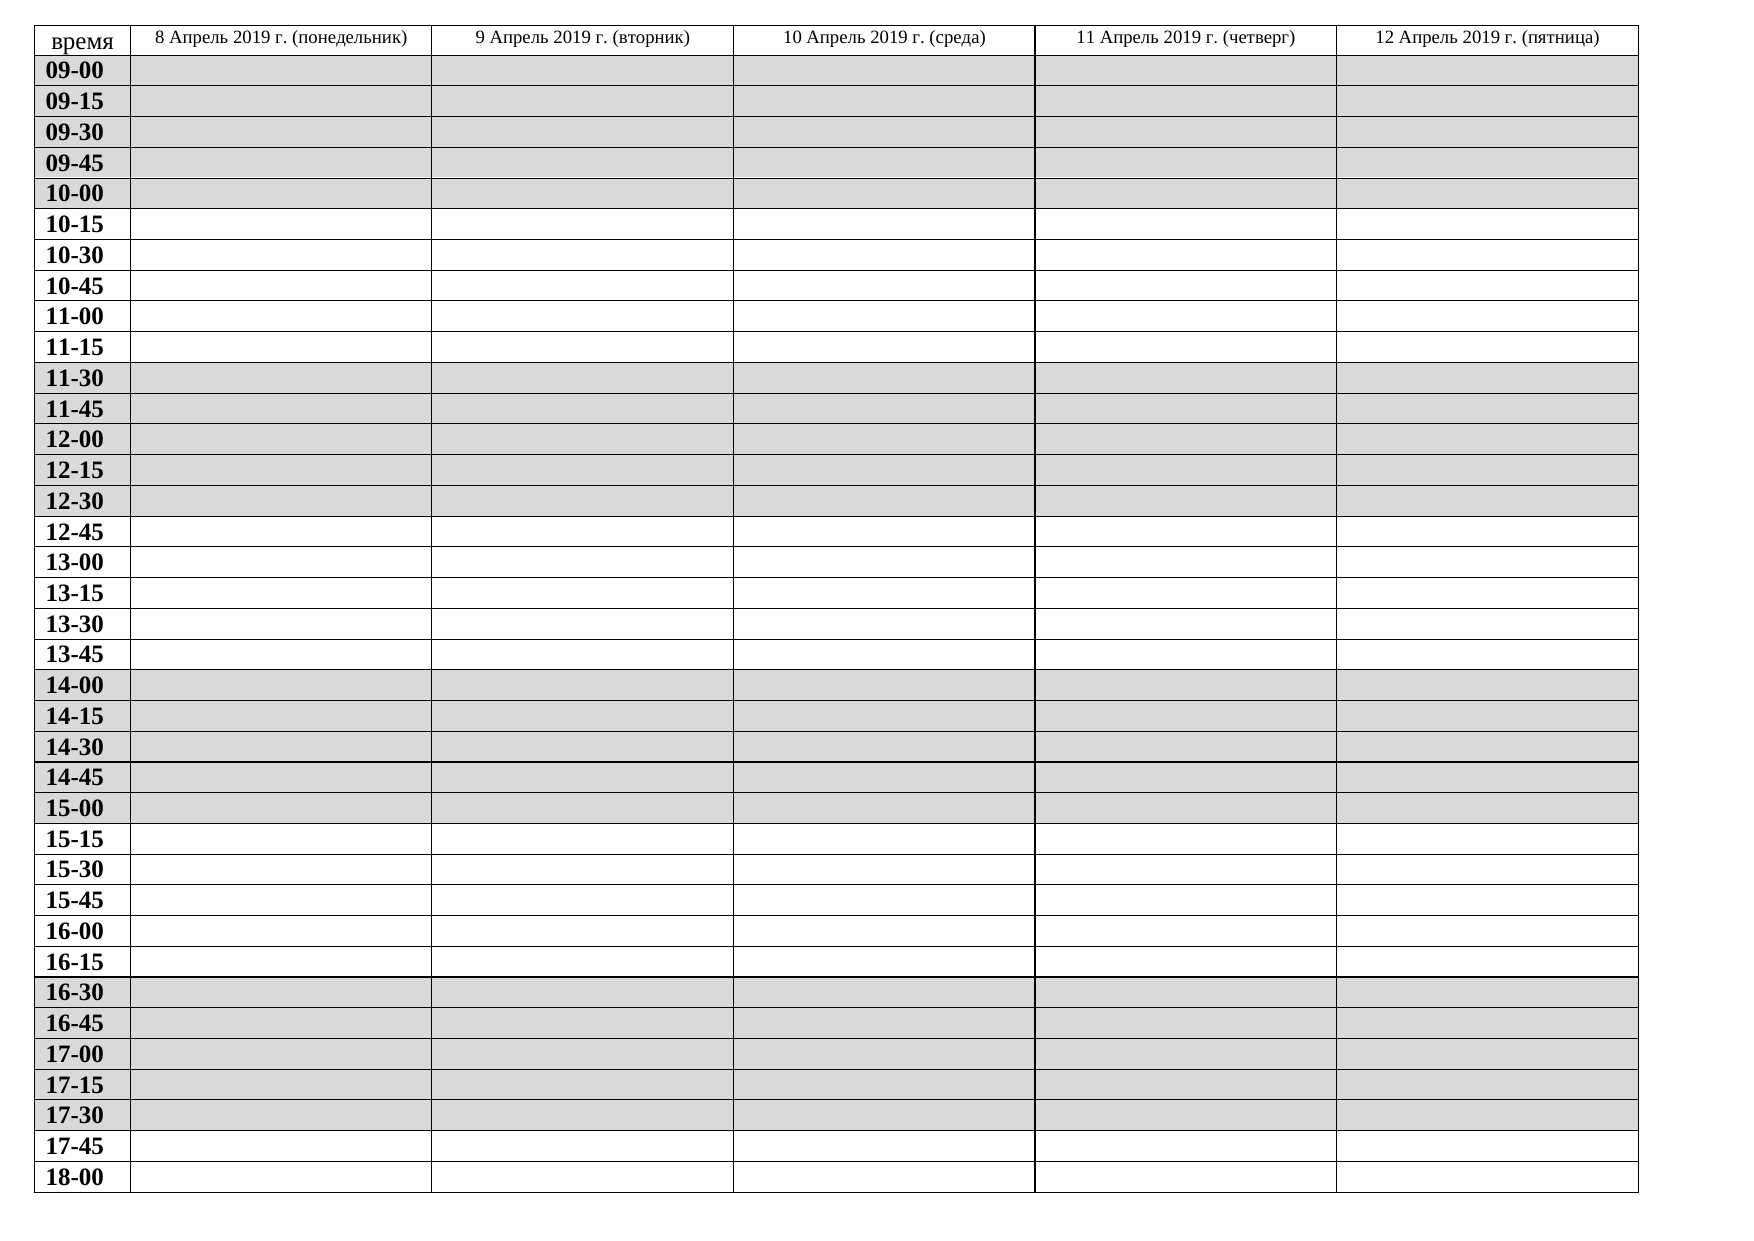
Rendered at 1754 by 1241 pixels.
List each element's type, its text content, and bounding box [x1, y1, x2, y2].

table_cell [1036, 547, 1336, 577]
table_cell [734, 916, 1034, 946]
table_cell 12-45 [35, 517, 130, 546]
table_cell 16-45 [35, 1008, 130, 1038]
table_cell 12-00 [35, 424, 130, 454]
table_cell [432, 363, 733, 393]
table_cell [1337, 117, 1638, 147]
table_cell [131, 763, 431, 792]
table_cell [131, 1039, 431, 1069]
table_cell [734, 609, 1034, 638]
table_cell [131, 855, 431, 884]
table_cell [131, 885, 431, 915]
table_cell [734, 1008, 1034, 1038]
table_cell [734, 240, 1034, 270]
table_cell [432, 56, 733, 85]
table_cell [1337, 271, 1638, 300]
table_cell [1036, 732, 1336, 761]
table_cell 13-30 [35, 609, 130, 638]
table_cell [734, 885, 1034, 915]
table_cell [1036, 1070, 1336, 1099]
table_cell [432, 701, 733, 731]
table_cell 10-15 [35, 209, 130, 239]
table_cell [432, 1008, 733, 1038]
table_cell [432, 793, 733, 823]
table_cell [131, 578, 431, 608]
table_cell [1036, 117, 1336, 147]
table_cell [131, 486, 431, 516]
table_cell 8 Апрель 2019 г. (понедельник) [131, 26, 431, 54]
table_cell 09-45 [35, 148, 130, 177]
table_cell [1337, 1008, 1638, 1038]
table_cell [734, 455, 1034, 485]
table_cell [1036, 332, 1336, 362]
table_cell [1337, 424, 1638, 454]
table_cell 11-45 [35, 394, 130, 423]
table_cell [432, 578, 733, 608]
table_cell [131, 916, 431, 946]
table_cell 16-30 [35, 978, 130, 1007]
table_cell 09-00 [35, 56, 130, 85]
table_cell [734, 701, 1034, 731]
table_cell 11 Апрель 2019 г. (четверг) [1036, 26, 1336, 54]
table_cell [1337, 332, 1638, 362]
table_cell [1337, 1131, 1638, 1161]
table_cell [1036, 609, 1336, 638]
table_cell 18-00 [35, 1162, 130, 1192]
table_cell [734, 486, 1034, 516]
table_cell [1337, 179, 1638, 208]
table_cell 09-30 [35, 117, 130, 147]
table_cell [734, 86, 1034, 116]
table_cell [131, 701, 431, 731]
table_cell [1036, 209, 1336, 239]
table_cell [1036, 363, 1336, 393]
table_cell [1036, 701, 1336, 731]
table_cell [432, 301, 733, 331]
table_cell [432, 517, 733, 546]
table_cell [1036, 56, 1336, 85]
table_cell 10-45 [35, 271, 130, 300]
table_cell [1036, 978, 1336, 1007]
table_cell [734, 947, 1034, 976]
table_cell [1337, 701, 1638, 731]
table_cell [432, 824, 733, 853]
table_cell [1036, 179, 1336, 208]
table_cell [1337, 547, 1638, 577]
table_cell [734, 670, 1034, 700]
table_cell [432, 609, 733, 638]
table_cell [734, 56, 1034, 85]
table_cell [734, 1039, 1034, 1069]
table_cell [1337, 301, 1638, 331]
table_cell [1337, 978, 1638, 1007]
table_cell [131, 670, 431, 700]
table_cell [734, 117, 1034, 147]
table_cell [1036, 1131, 1336, 1161]
table_cell [131, 517, 431, 546]
table_cell [1036, 240, 1336, 270]
table_cell [1337, 486, 1638, 516]
table_cell [1337, 885, 1638, 915]
table_cell [734, 1070, 1034, 1099]
table_cell [432, 1070, 733, 1099]
table_cell [1337, 1162, 1638, 1192]
table_cell [734, 547, 1034, 577]
table_cell [432, 885, 733, 915]
table_cell [432, 1162, 733, 1192]
table_cell 10 Апрель 2019 г. (среда) [734, 26, 1034, 54]
table_cell [432, 947, 733, 976]
table_cell [1036, 394, 1336, 423]
table_cell [1036, 916, 1336, 946]
table_cell 09-15 [35, 86, 130, 116]
table_cell [1337, 363, 1638, 393]
table_cell [432, 424, 733, 454]
table_cell [1036, 517, 1336, 546]
table_cell [131, 1131, 431, 1161]
table_cell [432, 547, 733, 577]
table_cell [131, 394, 431, 423]
table_cell [432, 117, 733, 147]
table_cell [1337, 793, 1638, 823]
table_cell [432, 732, 733, 761]
table_cell [432, 978, 733, 1007]
table_cell [432, 1039, 733, 1069]
table_cell [1036, 86, 1336, 116]
table_cell время [35, 26, 130, 54]
table_cell [734, 978, 1034, 1007]
table_cell [734, 209, 1034, 239]
table_cell [432, 332, 733, 362]
table_cell 12-30 [35, 486, 130, 516]
table_cell [131, 86, 431, 116]
table_cell [1337, 86, 1638, 116]
table_cell 11-00 [35, 301, 130, 331]
table_cell 17-00 [35, 1039, 130, 1069]
table_cell [432, 670, 733, 700]
table_cell 14-15 [35, 701, 130, 731]
table_cell [1337, 640, 1638, 669]
table_cell [432, 86, 733, 116]
table_cell [131, 363, 431, 393]
table_cell [1337, 1100, 1638, 1130]
table_cell [1337, 916, 1638, 946]
table_cell [131, 148, 431, 177]
table_cell [1036, 855, 1336, 884]
table_cell [734, 793, 1034, 823]
table_cell 15-45 [35, 885, 130, 915]
table_cell [1036, 424, 1336, 454]
table_cell [734, 763, 1034, 792]
table_cell [1337, 517, 1638, 546]
table_cell [131, 824, 431, 853]
table_cell 14-30 [35, 732, 130, 761]
table_cell [432, 1131, 733, 1161]
table_cell [432, 148, 733, 177]
table_cell 14-00 [35, 670, 130, 700]
table_cell [131, 978, 431, 1007]
table_cell [734, 271, 1034, 300]
table_cell [131, 640, 431, 669]
table_cell [1337, 240, 1638, 270]
table_cell [432, 916, 733, 946]
table_cell [734, 855, 1034, 884]
table_cell [1036, 148, 1336, 177]
table_cell [1036, 1008, 1336, 1038]
table_cell [1337, 732, 1638, 761]
table_cell 15-15 [35, 824, 130, 853]
table_cell [432, 455, 733, 485]
table_cell [432, 240, 733, 270]
table_cell [1036, 578, 1336, 608]
table_cell [131, 1162, 431, 1192]
table_cell 11-30 [35, 363, 130, 393]
table_cell [131, 332, 431, 362]
table_cell [1337, 455, 1638, 485]
table_cell [432, 486, 733, 516]
table_cell [131, 179, 431, 208]
table_cell [734, 1100, 1034, 1130]
table_cell [734, 332, 1034, 362]
table_cell 12 Апрель 2019 г. (пятница) [1337, 26, 1638, 54]
table_cell [1036, 271, 1336, 300]
table_cell [1337, 670, 1638, 700]
table_cell [1036, 1039, 1336, 1069]
table_cell [1337, 56, 1638, 85]
table_cell [734, 1131, 1034, 1161]
table_cell [131, 609, 431, 638]
table_cell [1036, 824, 1336, 853]
table_cell [131, 1100, 431, 1130]
table_cell [432, 1100, 733, 1130]
table_cell 14-45 [35, 763, 130, 792]
table_cell [1337, 763, 1638, 792]
table_cell 16-15 [35, 947, 130, 976]
table_cell [1036, 486, 1336, 516]
table_cell [131, 117, 431, 147]
table_cell [734, 301, 1034, 331]
table_cell [1036, 763, 1336, 792]
table_cell [1337, 148, 1638, 177]
table_cell 17-15 [35, 1070, 130, 1099]
table_cell [1036, 1162, 1336, 1192]
table_cell 13-45 [35, 640, 130, 669]
table_cell [1036, 455, 1336, 485]
table_cell [734, 732, 1034, 761]
table_cell 13-15 [35, 578, 130, 608]
table_cell [432, 271, 733, 300]
table_cell [1036, 640, 1336, 669]
table_cell [734, 363, 1034, 393]
table_cell [734, 640, 1034, 669]
table_cell [131, 947, 431, 976]
table_cell [432, 394, 733, 423]
table_cell [432, 179, 733, 208]
table_cell [131, 455, 431, 485]
table_cell 17-45 [35, 1131, 130, 1161]
table_cell [734, 824, 1034, 853]
table_cell 10-30 [35, 240, 130, 270]
table_cell [432, 763, 733, 792]
table_cell [131, 793, 431, 823]
table_cell [131, 547, 431, 577]
table_cell 17-30 [35, 1100, 130, 1130]
table_cell [131, 240, 431, 270]
table_cell 15-30 [35, 855, 130, 884]
table_cell [1337, 1039, 1638, 1069]
table_cell [734, 394, 1034, 423]
table_cell 13-00 [35, 547, 130, 577]
table_cell [734, 1162, 1034, 1192]
table_cell [734, 578, 1034, 608]
table_cell 16-00 [35, 916, 130, 946]
table_cell [131, 56, 431, 85]
table_cell [432, 209, 733, 239]
table_cell [734, 424, 1034, 454]
table_cell [131, 209, 431, 239]
table_cell [131, 424, 431, 454]
table_cell [432, 855, 733, 884]
table_cell [734, 517, 1034, 546]
table_cell [1036, 670, 1336, 700]
table_cell [1337, 947, 1638, 976]
table_cell [1337, 578, 1638, 608]
table_cell [1337, 824, 1638, 853]
table_cell 12-15 [35, 455, 130, 485]
table_cell [1036, 1100, 1336, 1130]
table_cell [1337, 1070, 1638, 1099]
table_cell 9 Апрель 2019 г. (вторник) [432, 26, 733, 54]
table_cell [131, 271, 431, 300]
table_cell 15-00 [35, 793, 130, 823]
table_cell [1337, 209, 1638, 239]
table_cell [734, 179, 1034, 208]
table_cell [1036, 947, 1336, 976]
table_cell 11-15 [35, 332, 130, 362]
table_cell [1337, 394, 1638, 423]
table_cell [1036, 793, 1336, 823]
table_cell [131, 1008, 431, 1038]
table_cell [734, 148, 1034, 177]
table_cell 10-00 [35, 179, 130, 208]
table_cell [1337, 609, 1638, 638]
table_cell [131, 732, 431, 761]
table_cell [1036, 885, 1336, 915]
table_cell [131, 301, 431, 331]
table_cell [1036, 301, 1336, 331]
table_cell [1337, 855, 1638, 884]
table_cell [131, 1070, 431, 1099]
table_cell [432, 640, 733, 669]
